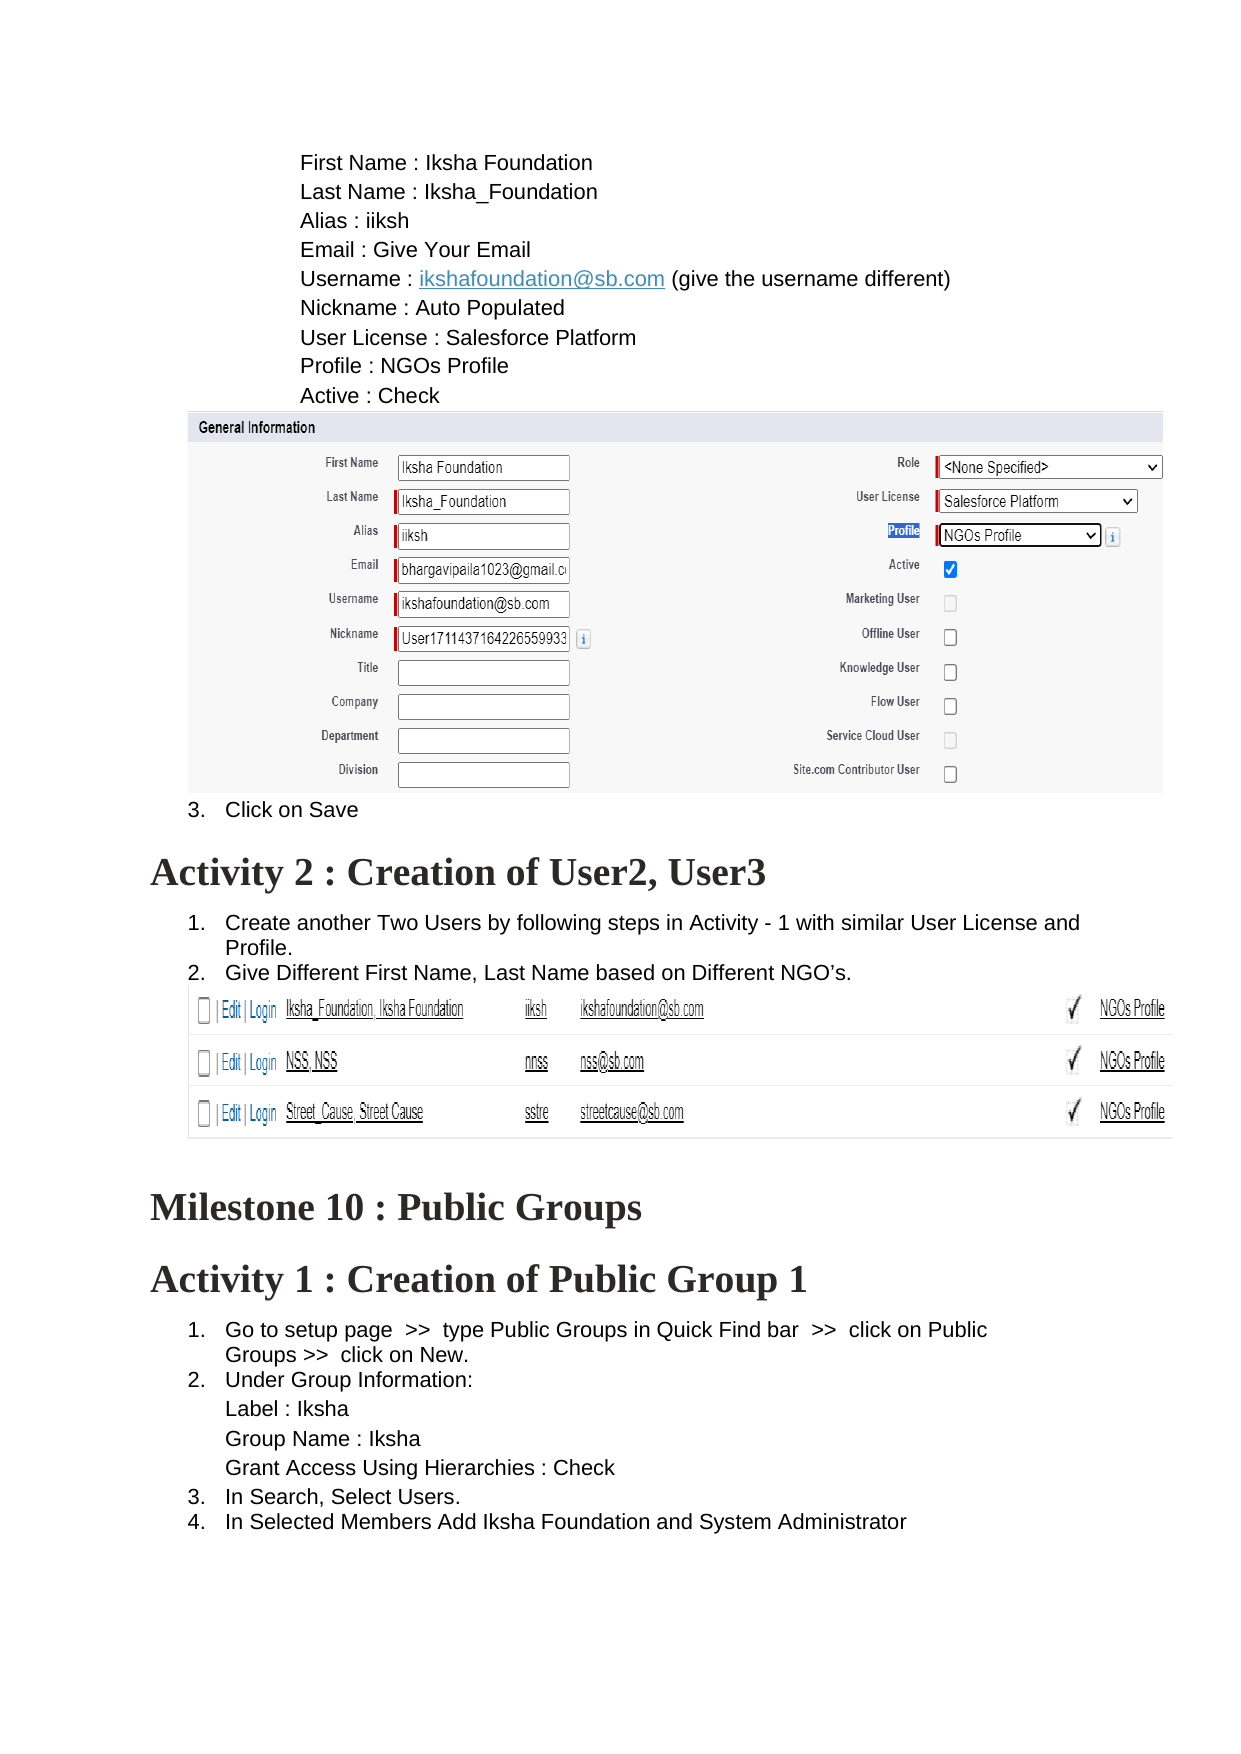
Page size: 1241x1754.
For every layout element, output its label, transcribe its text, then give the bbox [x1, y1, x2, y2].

text Grant Access Using Hierarchies : Check [225, 1454, 1053, 1480]
subtitle Milestone 10 : Public Groups [150, 1170, 1090, 1229]
list Click on Save [187, 797, 1053, 822]
list Create another Two Users by following steps in Activity - 1 with similar User License and Profile. [187, 909, 1090, 960]
list In Selected Members Add Iksha Foundation and System Administrator [187, 1509, 1053, 1534]
list Under Group Information: [187, 1367, 1053, 1392]
list In Search, Select Users. [187, 1483, 1053, 1509]
text Email : Give Your Email [300, 237, 1053, 262]
text Group Name : Iksha [225, 1425, 1053, 1451]
text Alias : iiksh [300, 208, 1053, 233]
text Label : Iksha [225, 1396, 1053, 1422]
text Last Name : Iksha_Foundation [300, 179, 1053, 204]
subtitle Activity 2 : Creation of User2, User3 [150, 847, 1090, 894]
text User License : Salesforce Platform [300, 324, 1053, 349]
text First Name : Iksha Foundation [300, 150, 1053, 175]
picture [187, 985, 1173, 1139]
text Profile : NGOs Profile [300, 353, 1053, 379]
picture [187, 411, 1164, 793]
text Active : Check [300, 382, 1053, 408]
text Nickname : Auto Populated [300, 295, 1053, 321]
text Username : ikshafoundation@sb.com (give the username different) [300, 266, 1053, 291]
list Give Different First Name, Last Name based on Different NGO’s. [187, 960, 1090, 985]
list Go to setup page >> type Public Groups in Quick Find bar >> click on Public Groups >> click on New. [187, 1317, 1053, 1367]
subtitle Activity 1 : Creation of Public Group 1 [150, 1254, 1090, 1301]
